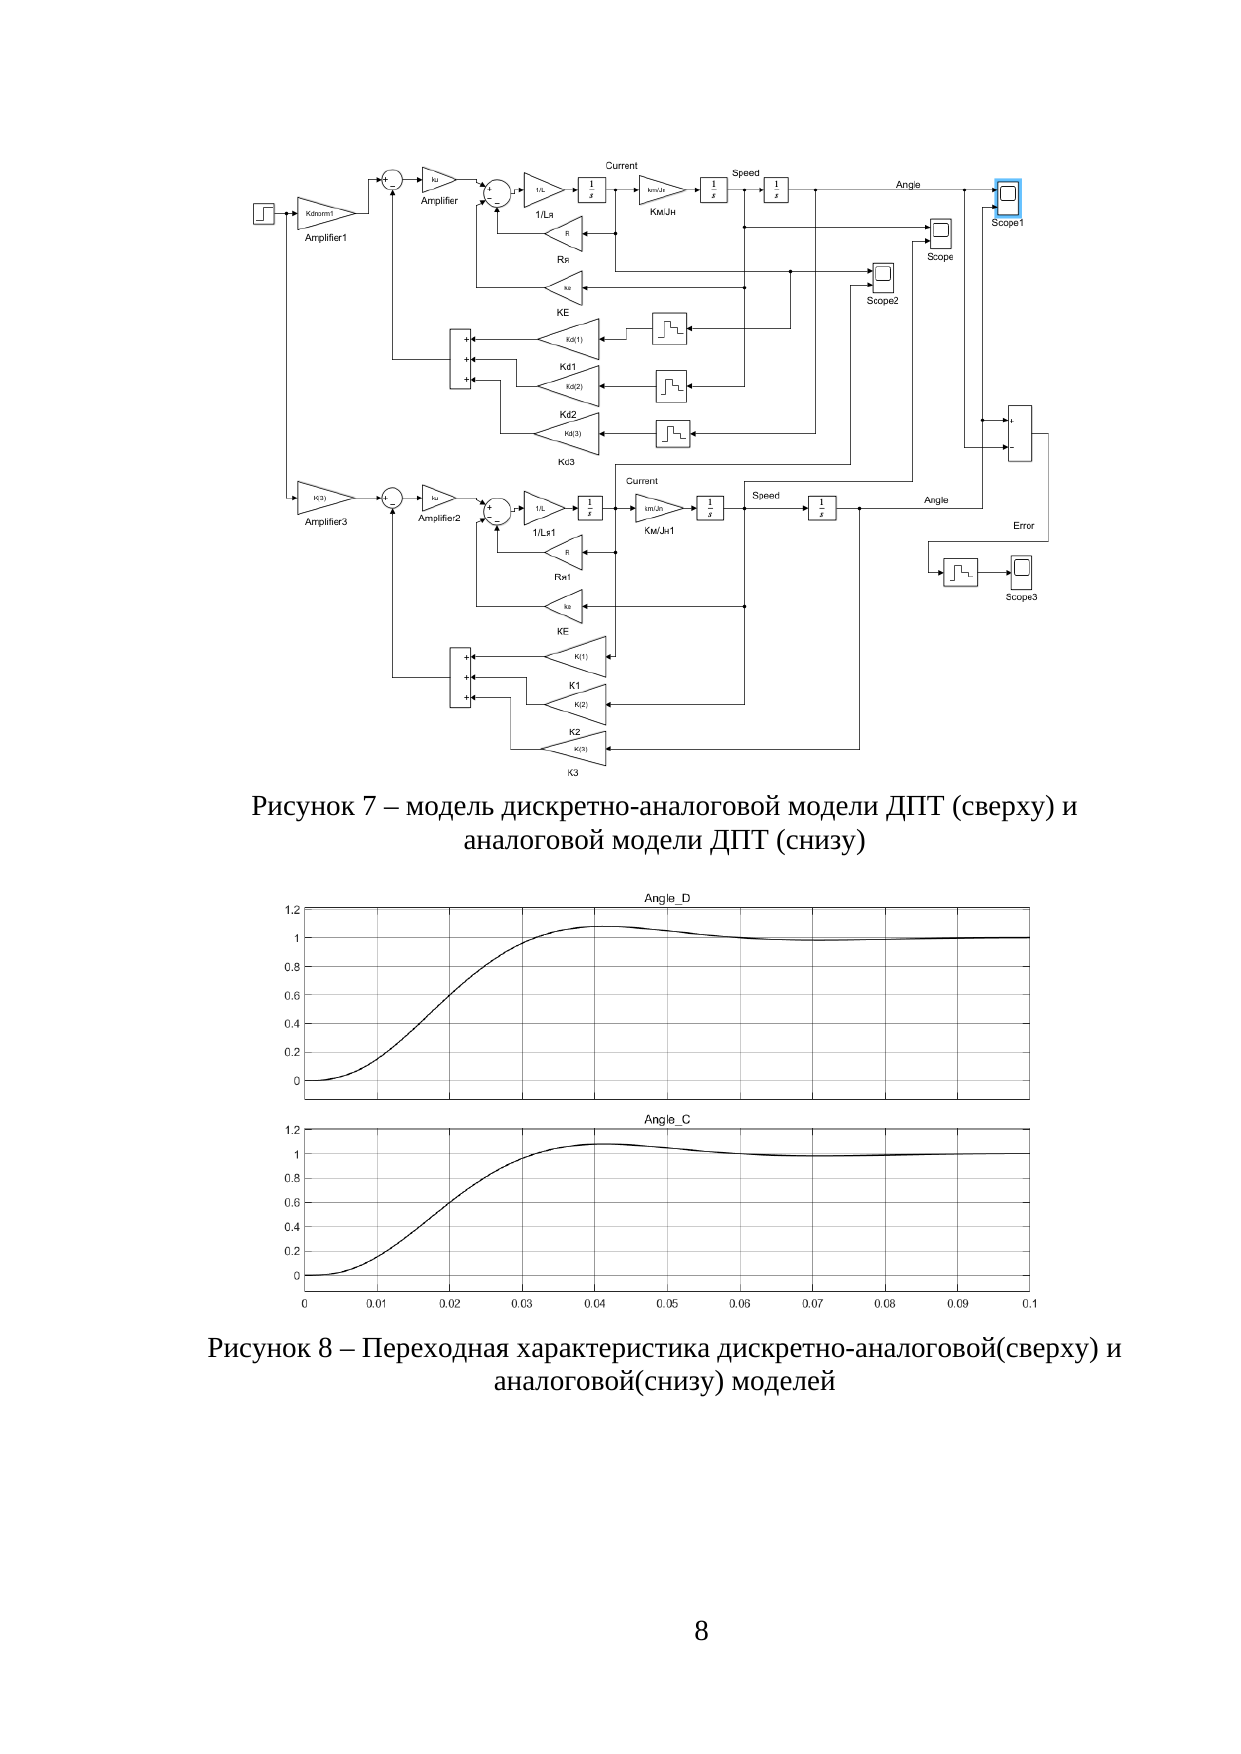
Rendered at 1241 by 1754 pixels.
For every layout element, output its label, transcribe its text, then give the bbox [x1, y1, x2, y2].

text Рисунок 8 – Переходная характеристика дискретно-аналоговой(сверху) и аналоговой(снизу) моделей [177, 1330, 1152, 1397]
picture [242, 151, 1087, 789]
picture [284, 889, 1045, 1330]
text Рисунок 7 – модель дискретно-аналоговой модели ДПТ (сверху) и аналоговой модели ДПТ (снизу) [177, 788, 1152, 856]
